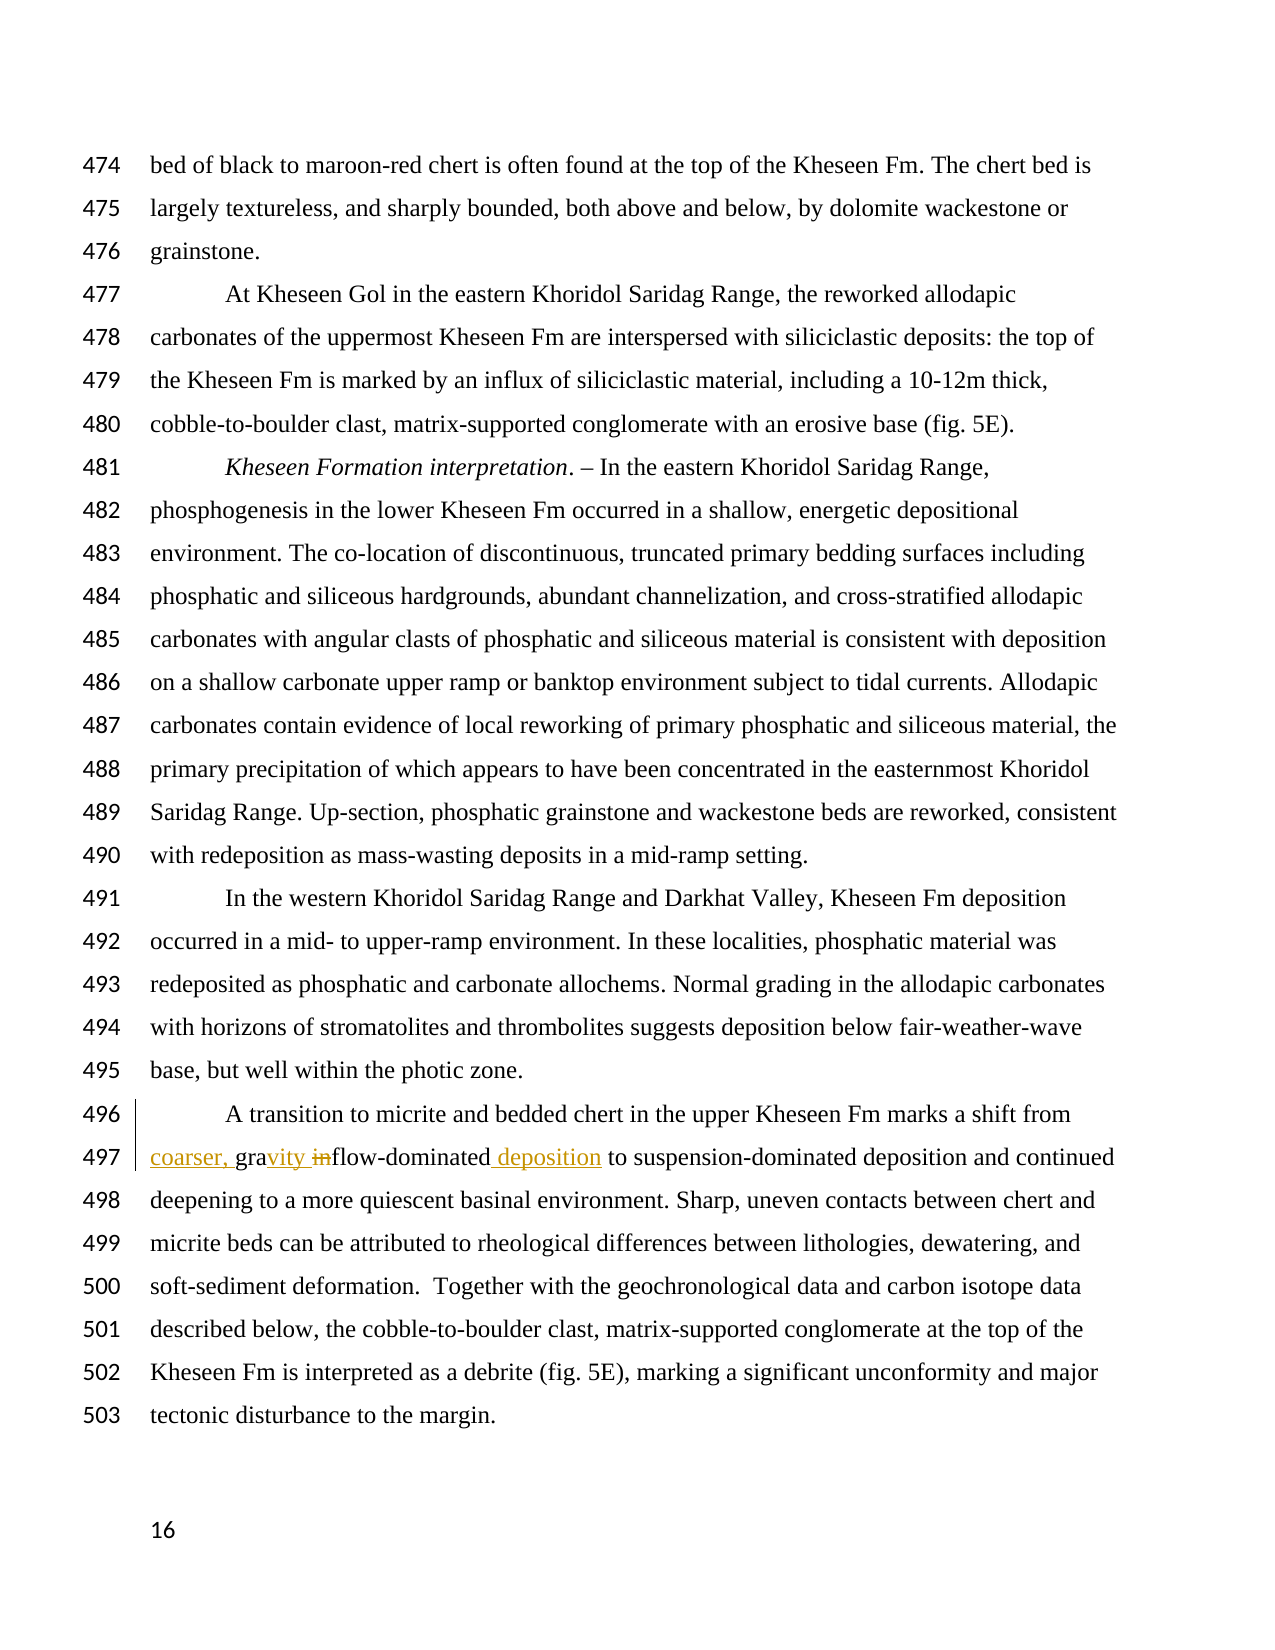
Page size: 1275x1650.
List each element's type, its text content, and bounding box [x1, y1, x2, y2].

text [150, 150, 1125, 265]
text In the western Khoridol Saridag Range and Darkhat Valley, Kheseen Fm deposition occurred in a mid- to upper-ramp environment. In these localities, phosphatic material was redeposited as phosphatic and carbonate allochems. Normal grading in the allodapic carbonates with horizons of stromatolites and thrombolites suggests deposition below fair-weather-wave base, but well within the photic zone. [150, 883, 1125, 1084]
text Kheseen Formation interpretation. – In the eastern Khoridol Saridag Range, phosphogenesis in the lower Kheseen Fm occurred in a shallow, energetic depositional environment. The co-location of discontinuous, truncated primary bedding surfaces including phosphatic and siliceous hardgrounds, abundant channelization, and cross-stratified allodapic carbonates with angular clasts of phosphatic and siliceous material is consistent with deposition on a shallow carbonate upper ramp or banktop environment subject to tidal currents. Allodapic carbonates contain evidence of local reworking of primary phosphatic and siliceous material, the primary precipitation of which appears to have been concentrated in the easternmost Khoridol Saridag Range. Up-section, phosphatic grainstone and wackestone beds are reworked, consistent with redeposition as mass-wasting deposits in a mid-ramp setting. [150, 452, 1125, 869]
text A transition to micrite and bedded chert in the upper Kheseen Fm marks a shift from graflow-dominated to suspension-dominated deposition and continued deepening to a more quiescent basinal environment. Sharp, uneven contacts between chert and micrite beds can be attributed to rheological differences between lithologies, dewatering, and soft-sediment deformation. Together with the geochronological data and carbon isotope data described below, the cobble-to-boulder clast, matrix-supported conglomerate at the top of the Kheseen Fm is interpreted as a debrite (fig. 5E), marking a significant unconformity and major tectonic disturbance to the margin. [150, 1099, 1125, 1429]
